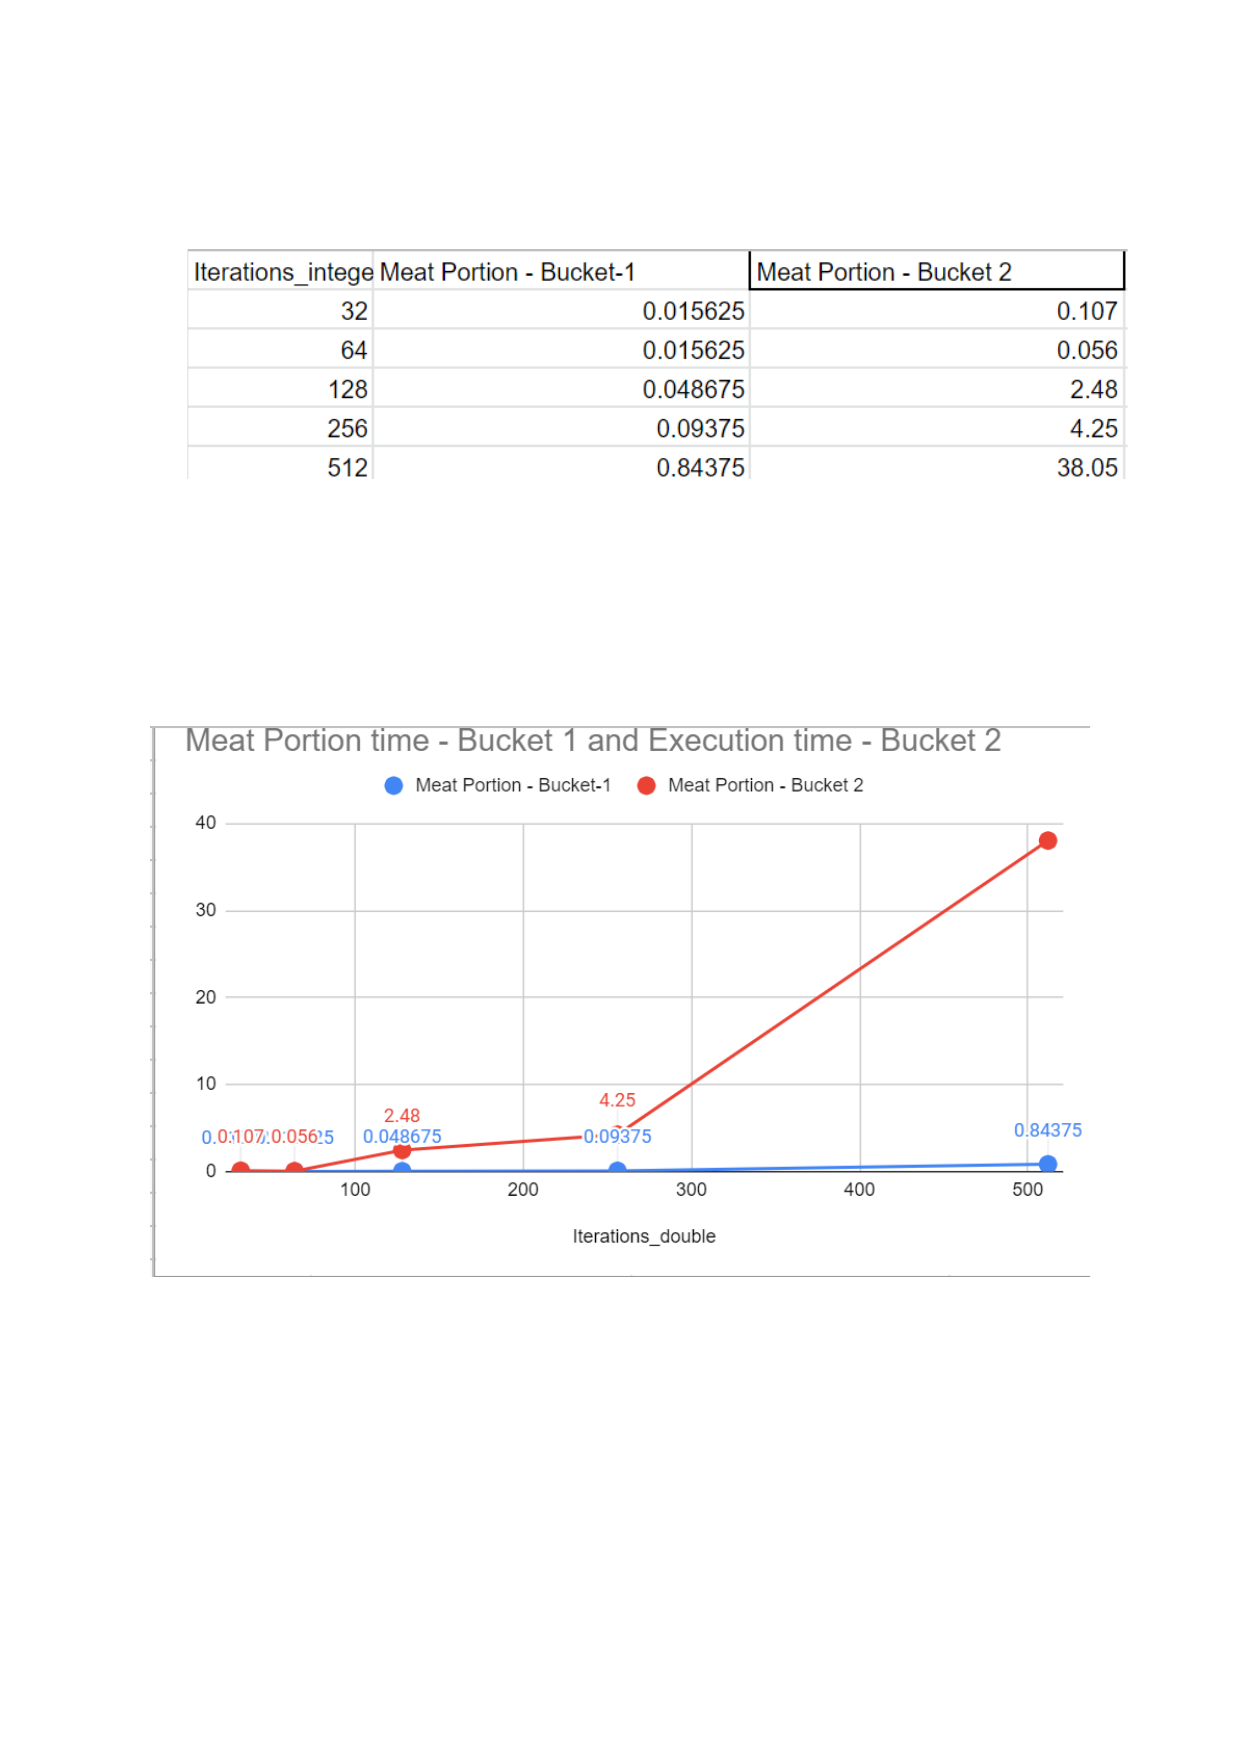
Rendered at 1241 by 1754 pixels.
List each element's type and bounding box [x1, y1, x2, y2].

picture [187, 249, 1128, 479]
picture [150, 726, 1091, 1277]
